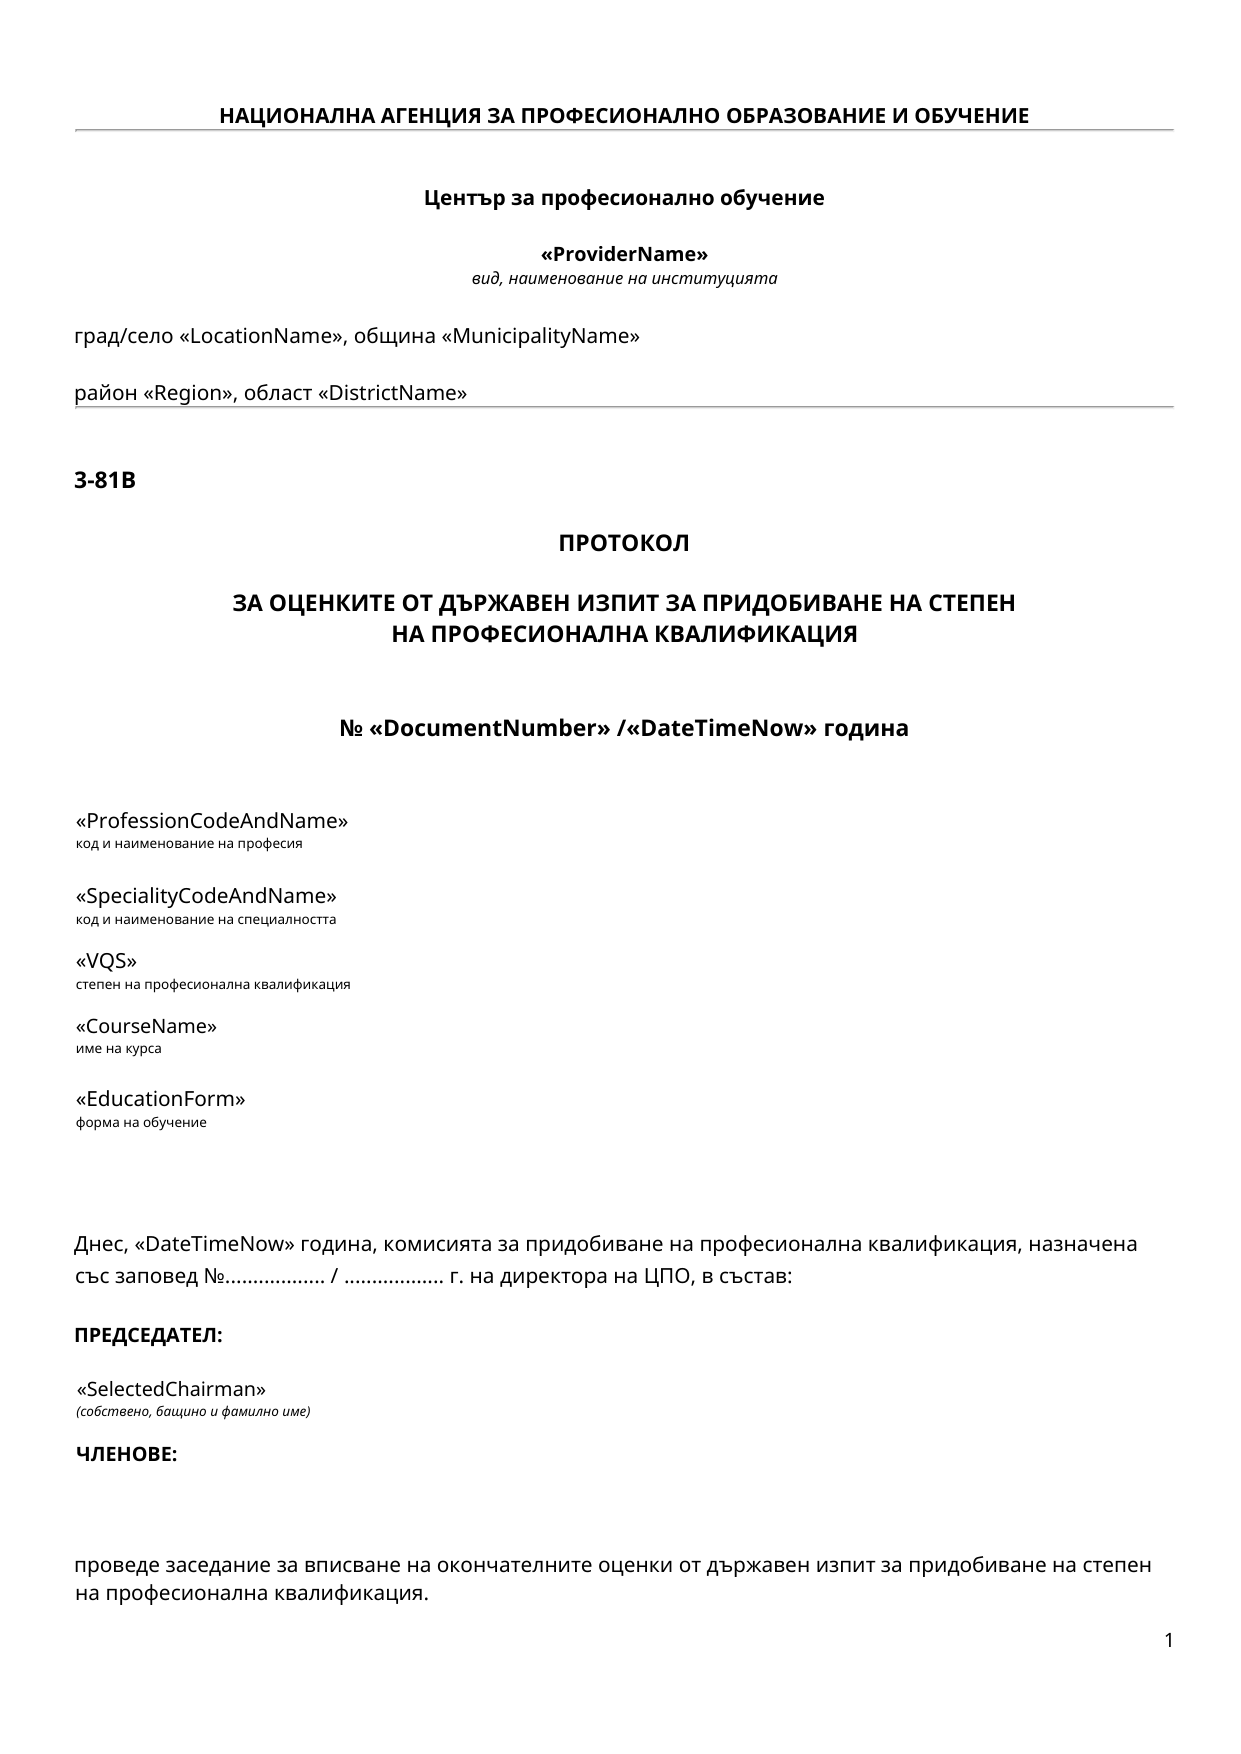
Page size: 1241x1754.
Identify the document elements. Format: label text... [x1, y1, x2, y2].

text № «DocumentNumber» /«DateTimeNow» година [76, 712, 1173, 743]
text вид, наименование на институцията [77, 267, 1175, 290]
text НАЦИОНАЛНА АГЕНЦИЯ ЗА ПРОФЕСИОНАЛНО ОБРАЗОВАНИЕ И ОБУЧЕНИЕ [76, 101, 1173, 129]
text ЗА ОЦЕНКИТЕ ОТ ДЪРЖАВЕН ИЗПИТ ЗА ПРИДОБИВАНЕ НА СТЕПЕН НА ПРОФЕСИОНАЛНА КВАЛИФИКАЦИЯ [214, 587, 1034, 650]
text код и наименование на специалността [76, 910, 1173, 928]
subtitle ПРОТОКОЛ [76, 527, 1173, 558]
text район «Region», област «DistrictName» [74, 378, 1173, 406]
text «ProfessionCodeAndName» [76, 806, 1173, 834]
text ЧЛЕНОВЕ: [76, 1441, 1175, 1467]
text «VQS» [76, 947, 1175, 975]
text «SpecialityCodeAndName» [76, 881, 1175, 910]
text (собствено, бащино и фамилно име) [76, 1402, 1175, 1420]
text Център за професионално обучение [74, 183, 1175, 212]
text «EducationForm» [76, 1084, 1173, 1113]
text име на курса [76, 1039, 1173, 1057]
text код и наименование на професия [76, 834, 1173, 853]
text 3-81B [74, 464, 1175, 496]
text Днес, «DateTimeNow» година, комисията за придобиване на професионална квалификация, назначена със заповед №.................. / .................. г. на директора на ЦПО, в състав: [74, 1229, 1175, 1290]
text ПРЕДСЕДАТЕЛ: [74, 1321, 1175, 1348]
text проведе заседание за вписване на окончателните оценки от държавен изпит за придобиване на степен на професионална квалификация. [74, 1550, 1175, 1607]
text «ProviderName» [76, 240, 1173, 267]
text форма на обучение [76, 1113, 1173, 1131]
text град/село «LocationName», община «MunicipalityName» [74, 321, 1173, 349]
text степен на професионална квалификация [76, 975, 1173, 993]
